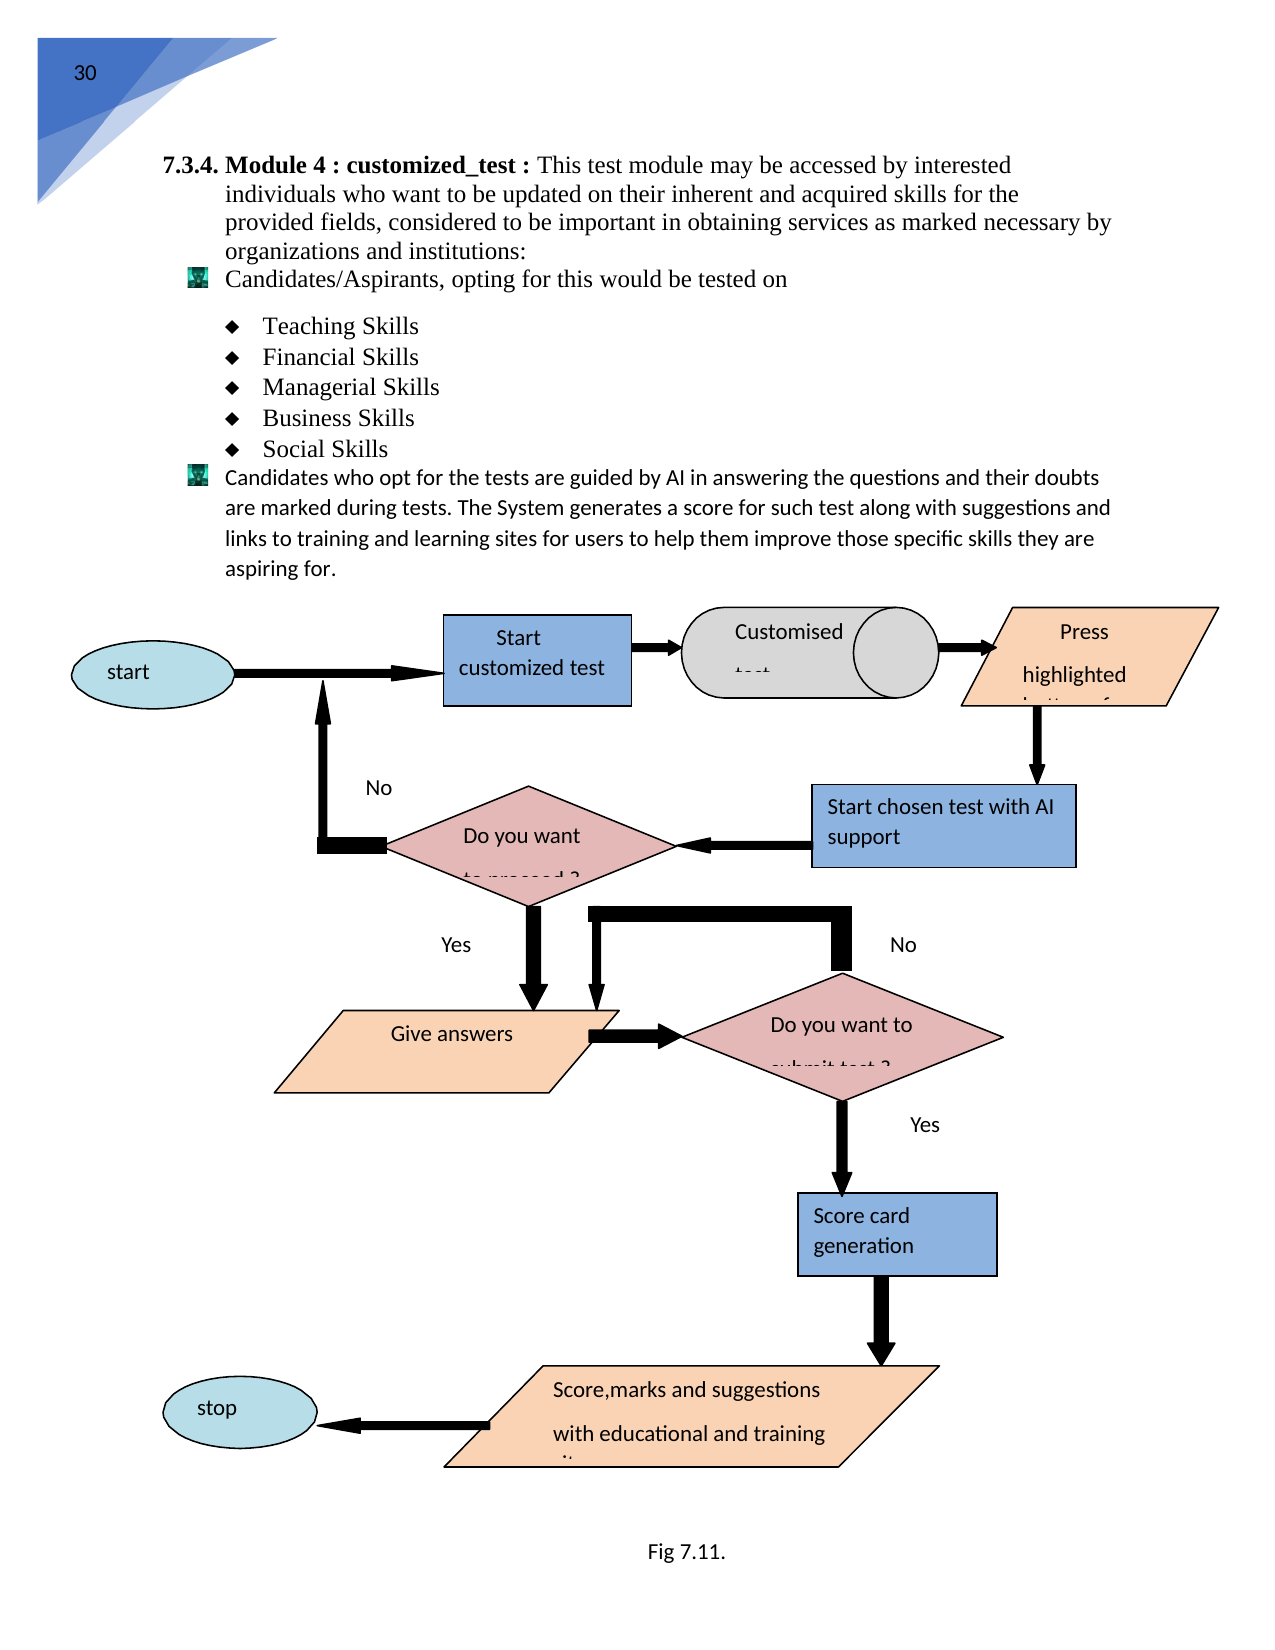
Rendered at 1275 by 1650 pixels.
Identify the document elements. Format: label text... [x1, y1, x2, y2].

text Fig 7.11. [298, 1537, 1076, 1565]
list Teaching Skills [225, 310, 1229, 341]
list Managerial Skills [225, 371, 1229, 402]
text Candidates who opt for the tests are guided by AI in answering the questions and their doubts are marked during tests. The System generates a score for such test along with suggestions and links to training and learning sites for users to help them improve those specific skills they are aspiring for. [187, 463, 1114, 582]
list Social Skills [225, 433, 1229, 463]
list Module 4 : customized_test : This test module may be accessed by interested individuals who want to be updated on their inherent and acquired skills for the provided fields, considered to be important in obtaining services as marked necessary by organizations and institutions: [162, 150, 1114, 265]
picture [187, 464, 209, 486]
text Candidates/Aspirants, opting for this would be tested on [187, 265, 1229, 294]
picture [187, 267, 209, 288]
picture [37, 37, 279, 206]
list Business Skills [225, 402, 1229, 432]
list Financial Skills [225, 341, 1229, 371]
